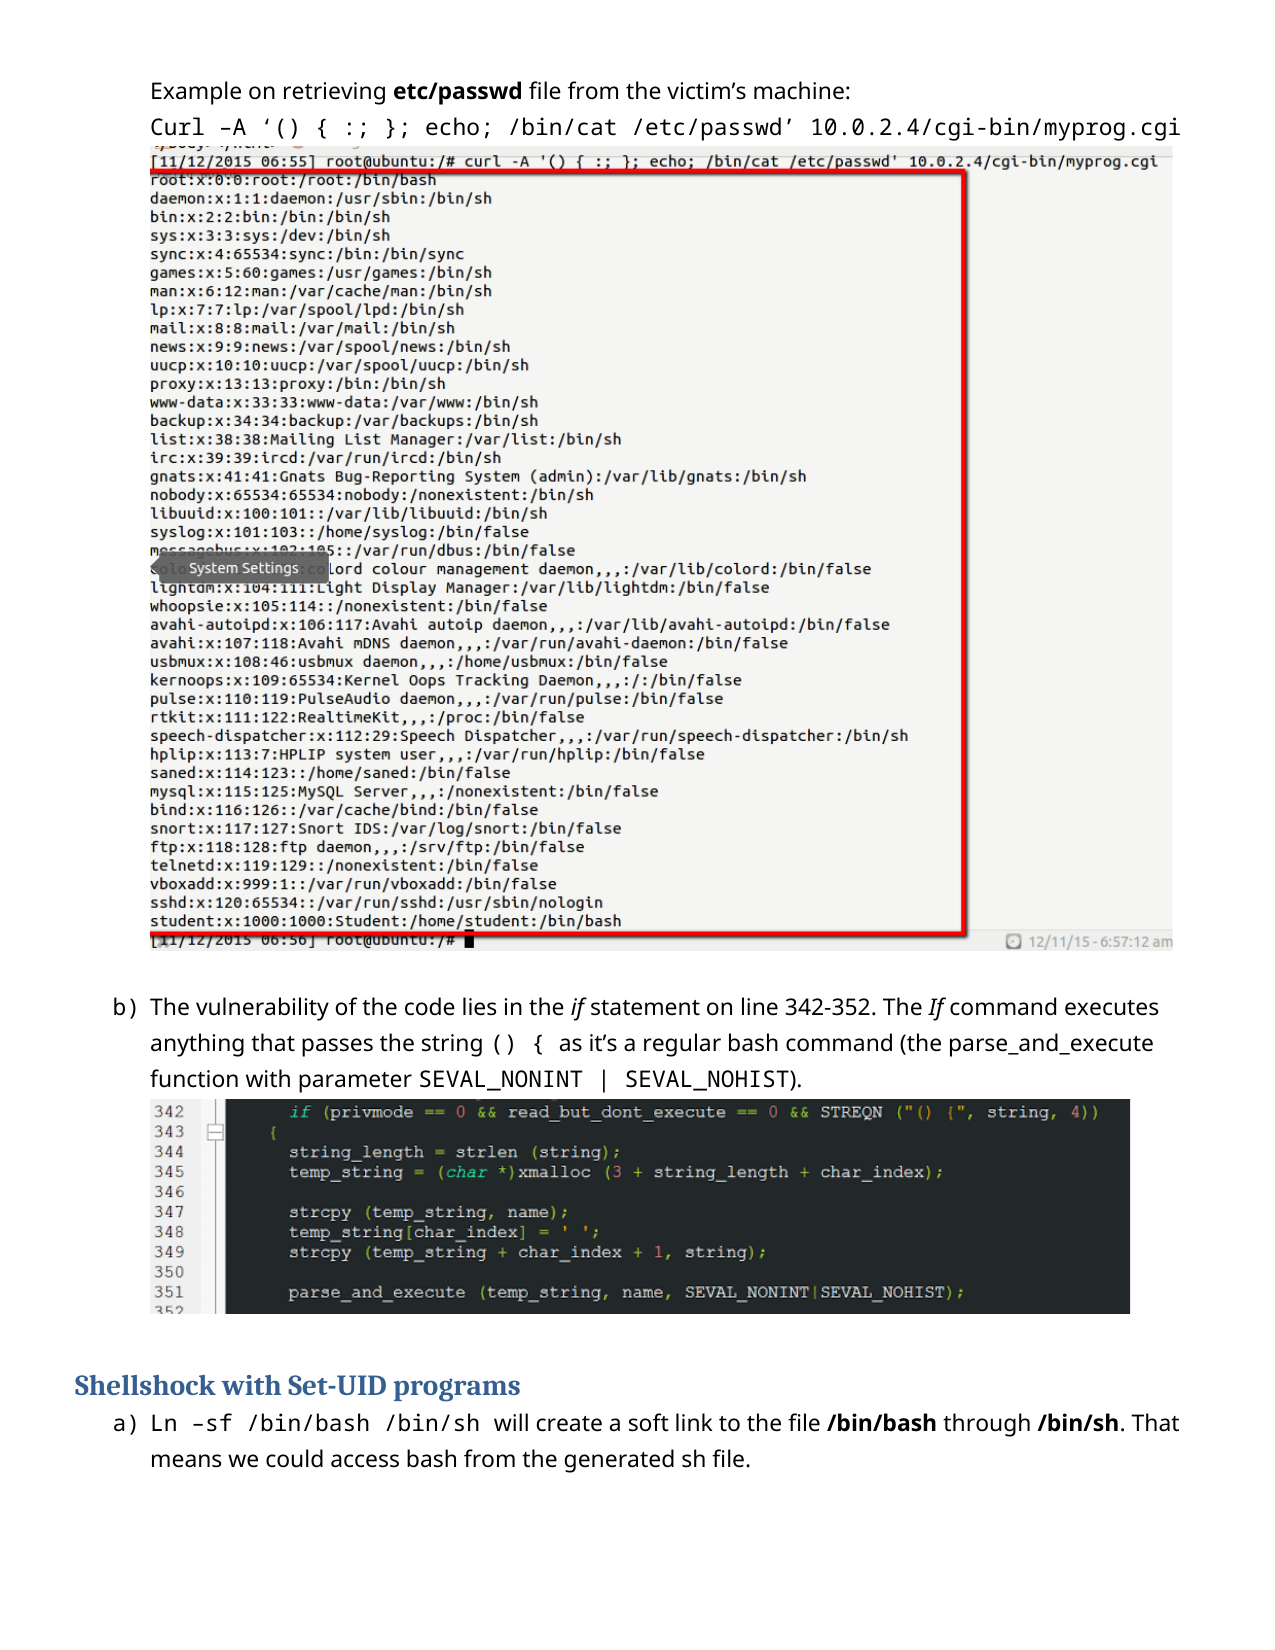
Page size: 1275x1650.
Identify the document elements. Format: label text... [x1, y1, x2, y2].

list Example on retrieving etc/passwd file from the victim’s machine: [150, 75, 1200, 106]
subtitle Shellshock with Set-UID programs [75, 1369, 1200, 1402]
list Ln –sf /bin/bash /bin/sh will create a soft link to the file /bin/bash through /bin/sh. That means we could access bash from the generated sh file. [112, 1407, 1200, 1474]
picture [150, 146, 1173, 951]
picture [150, 1099, 1130, 1314]
list Curl –A ‘() { :; }; echo; /bin/cat /etc/passwd’ 10.0.2.4/cgi-bin/myprog.cgi [150, 111, 1200, 142]
list The vulnerability of the code lies in the if statement on line 342-352. The If command executes anything that passes the string () { as it’s a regular bash command (the parse_and_execute function with parameter SEVAL_NONINT | SEVAL_NOHIST). [112, 991, 1200, 1094]
